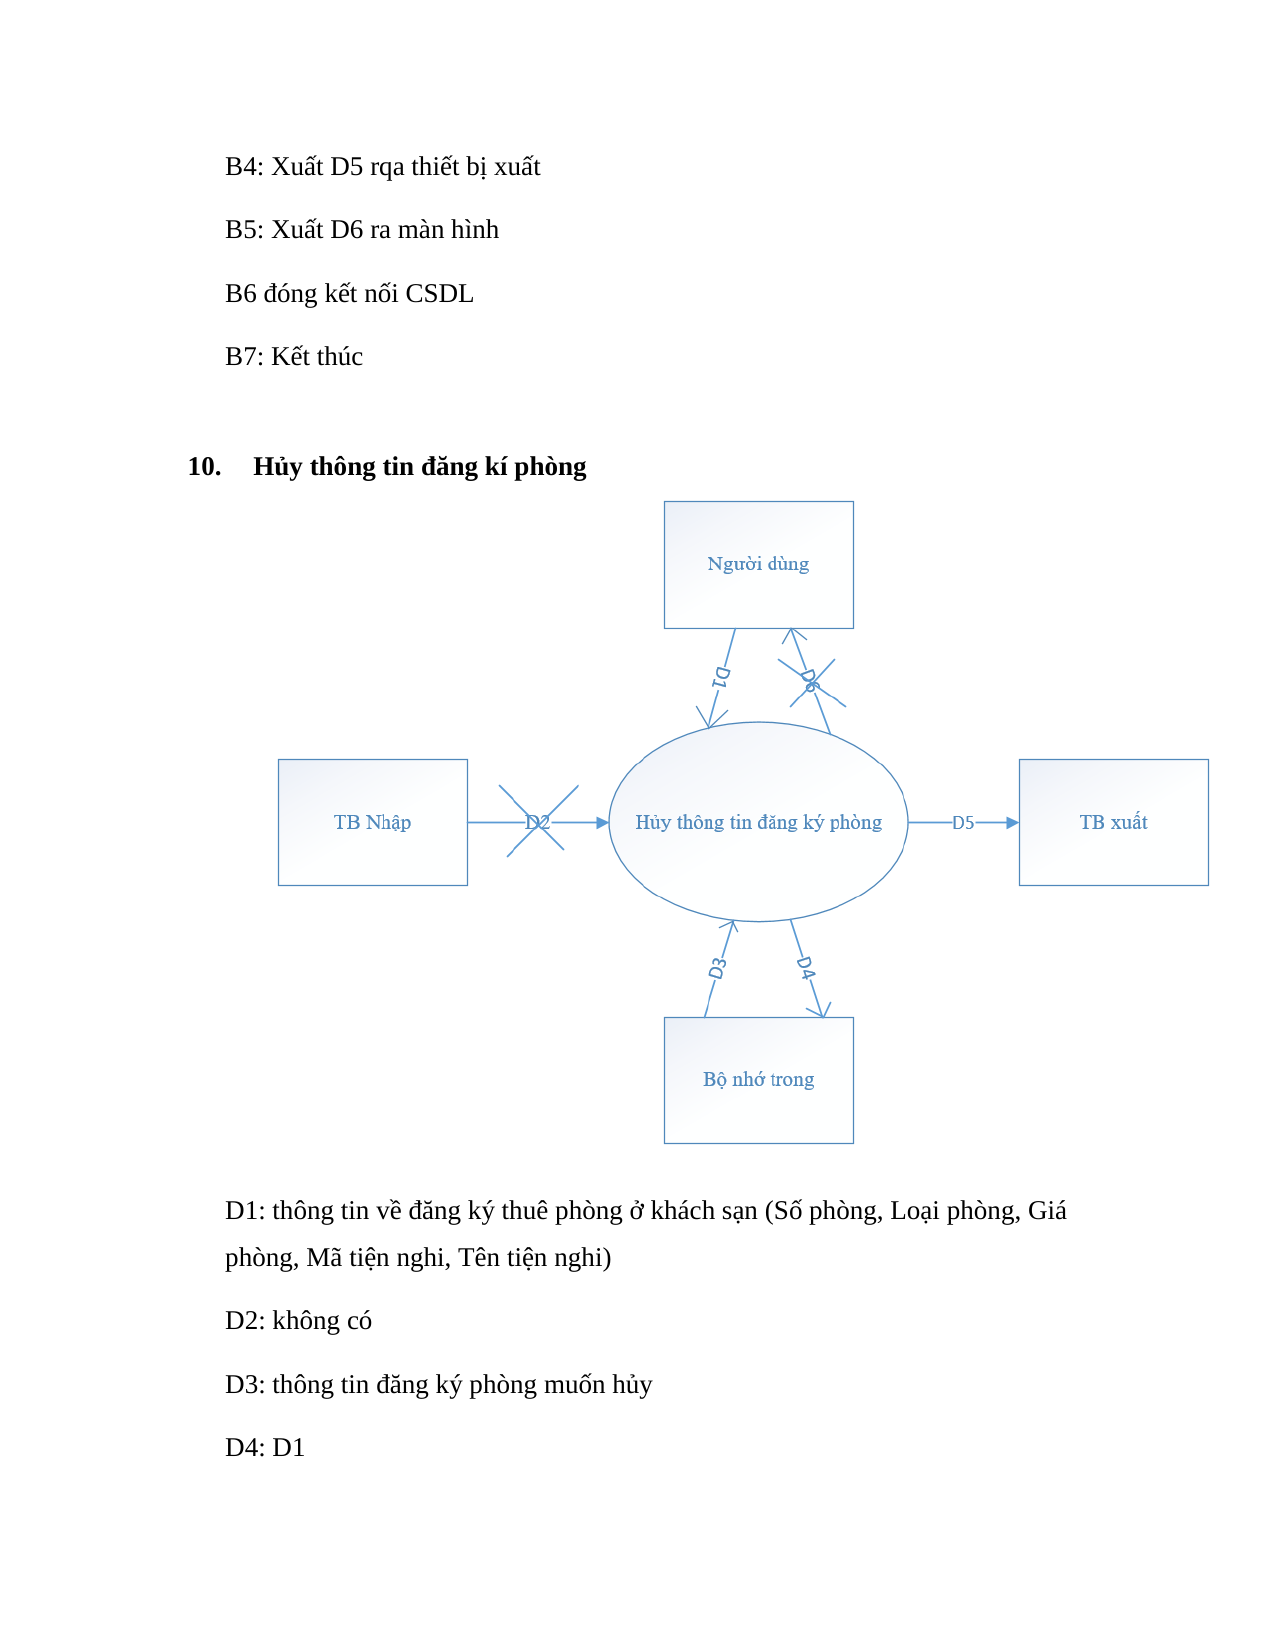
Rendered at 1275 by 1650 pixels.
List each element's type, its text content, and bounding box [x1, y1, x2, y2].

text D2: không có [225, 1304, 1125, 1336]
text B6 đóng kết nối CSDL [225, 277, 1125, 308]
picture [253, 496, 1229, 1164]
list Hủy thông tin đăng kí phòng [187, 450, 1125, 481]
text D3: thông tin đăng ký phòng muốn hủy [225, 1368, 1125, 1399]
text B5: Xuất D6 ra màn hình [225, 213, 1125, 244]
text B4: Xuất D5 rqa thiết bị xuất [225, 150, 1125, 181]
text D1: thông tin về đăng ký thuê phòng ở khách sạn (Số phòng, Loại phòng, Giá phòng, Mã tiện nghi, Tên tiện nghi) [225, 1194, 1125, 1272]
text B7: Kết thúc [225, 340, 1125, 371]
text D4: D1 [225, 1431, 1125, 1462]
